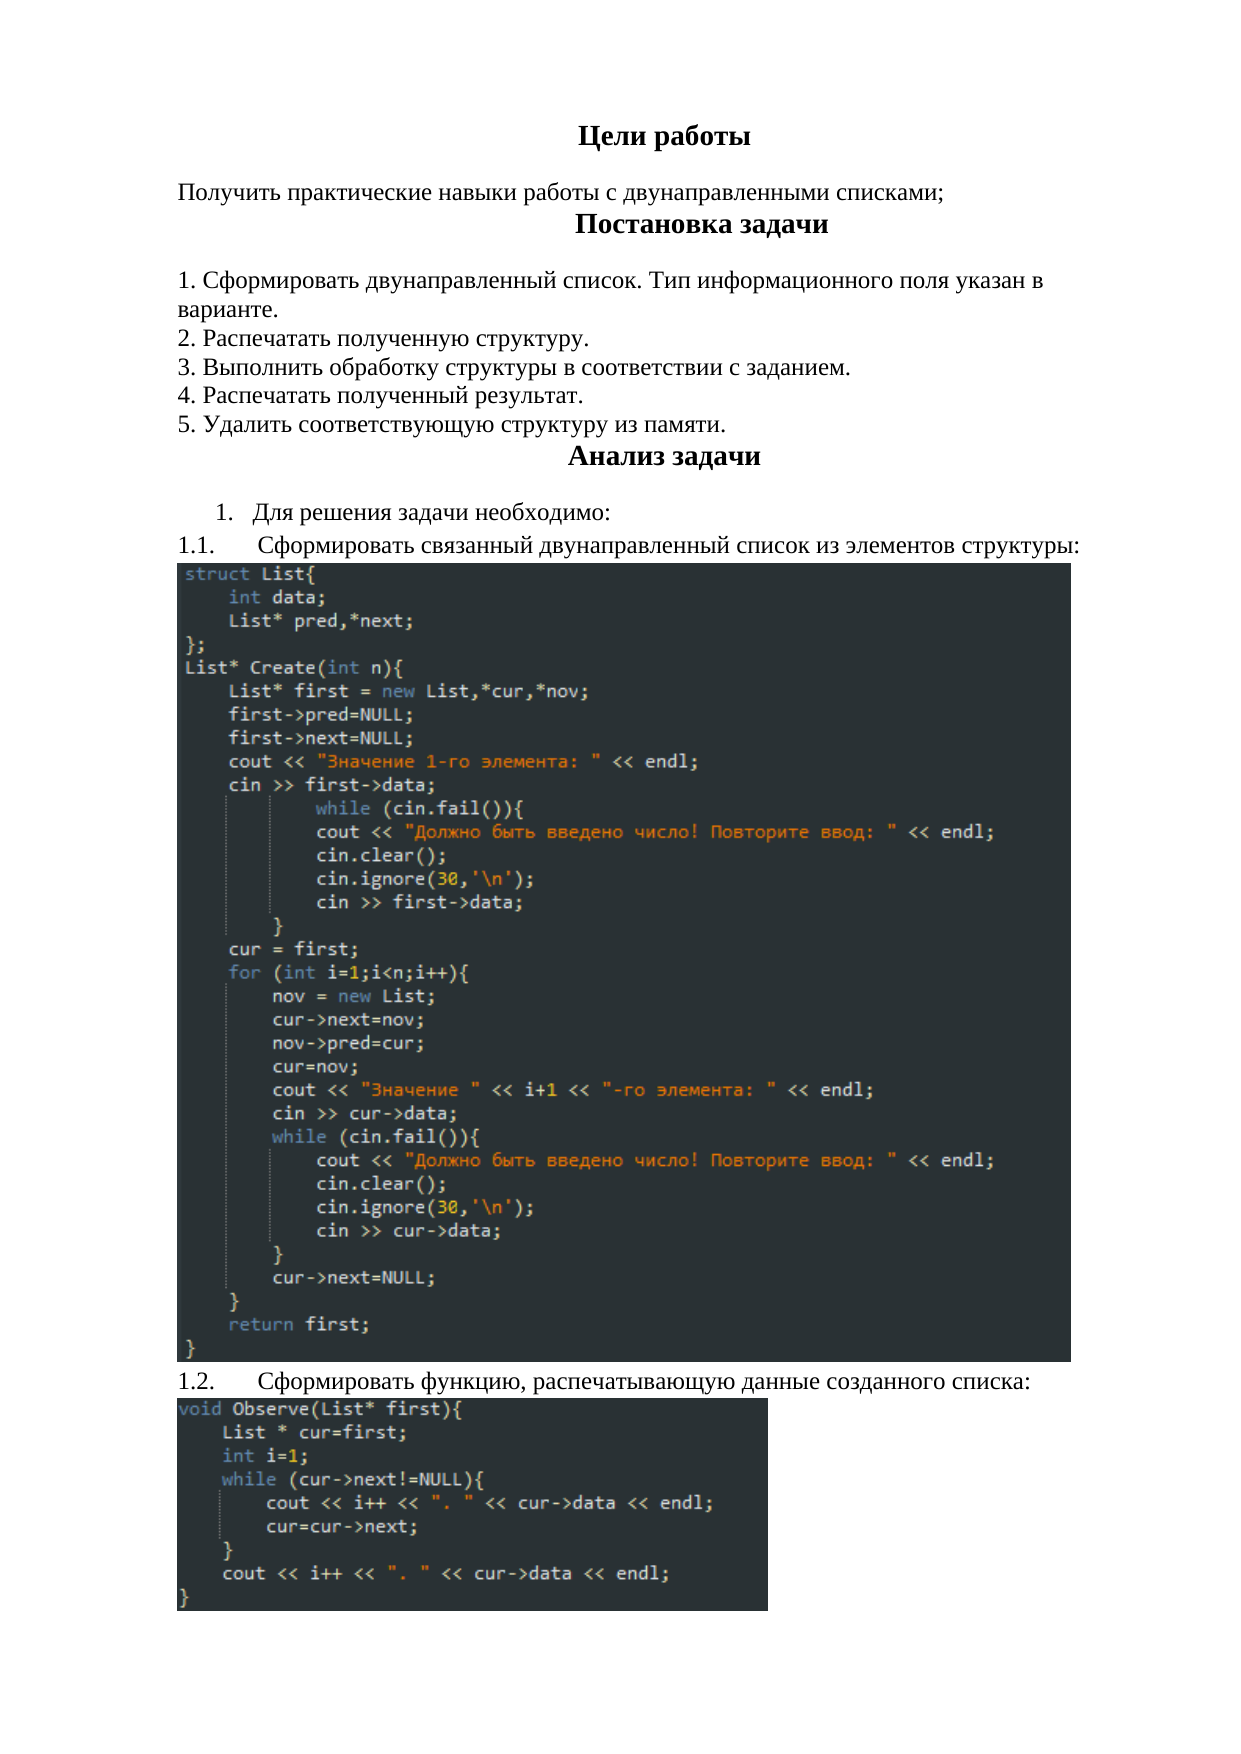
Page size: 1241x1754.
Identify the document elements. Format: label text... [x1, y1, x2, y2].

picture [177, 563, 1071, 1362]
text 4. Распечатать полученный результат. [177, 381, 1152, 409]
list Постановка задачи [252, 206, 1152, 240]
picture [177, 1398, 768, 1611]
text Цели работы [177, 118, 1152, 152]
text 3. Выполнить обработку структуры в соответствии с заданием. [177, 352, 1152, 381]
text Анализ задачи [177, 438, 1152, 472]
text 1. Сформировать двунаправленный список. Тип информационного поля указан в варианте. [177, 266, 1152, 323]
text 5. Удалить соответствующую структуру из памяти. [177, 409, 1152, 438]
text 2. Распечатать полученную структуру. [177, 323, 1152, 352]
text Получить практические навыки работы с двунаправленными списками; [177, 177, 1152, 206]
list Для решения задачи необходимо: [215, 497, 1152, 526]
